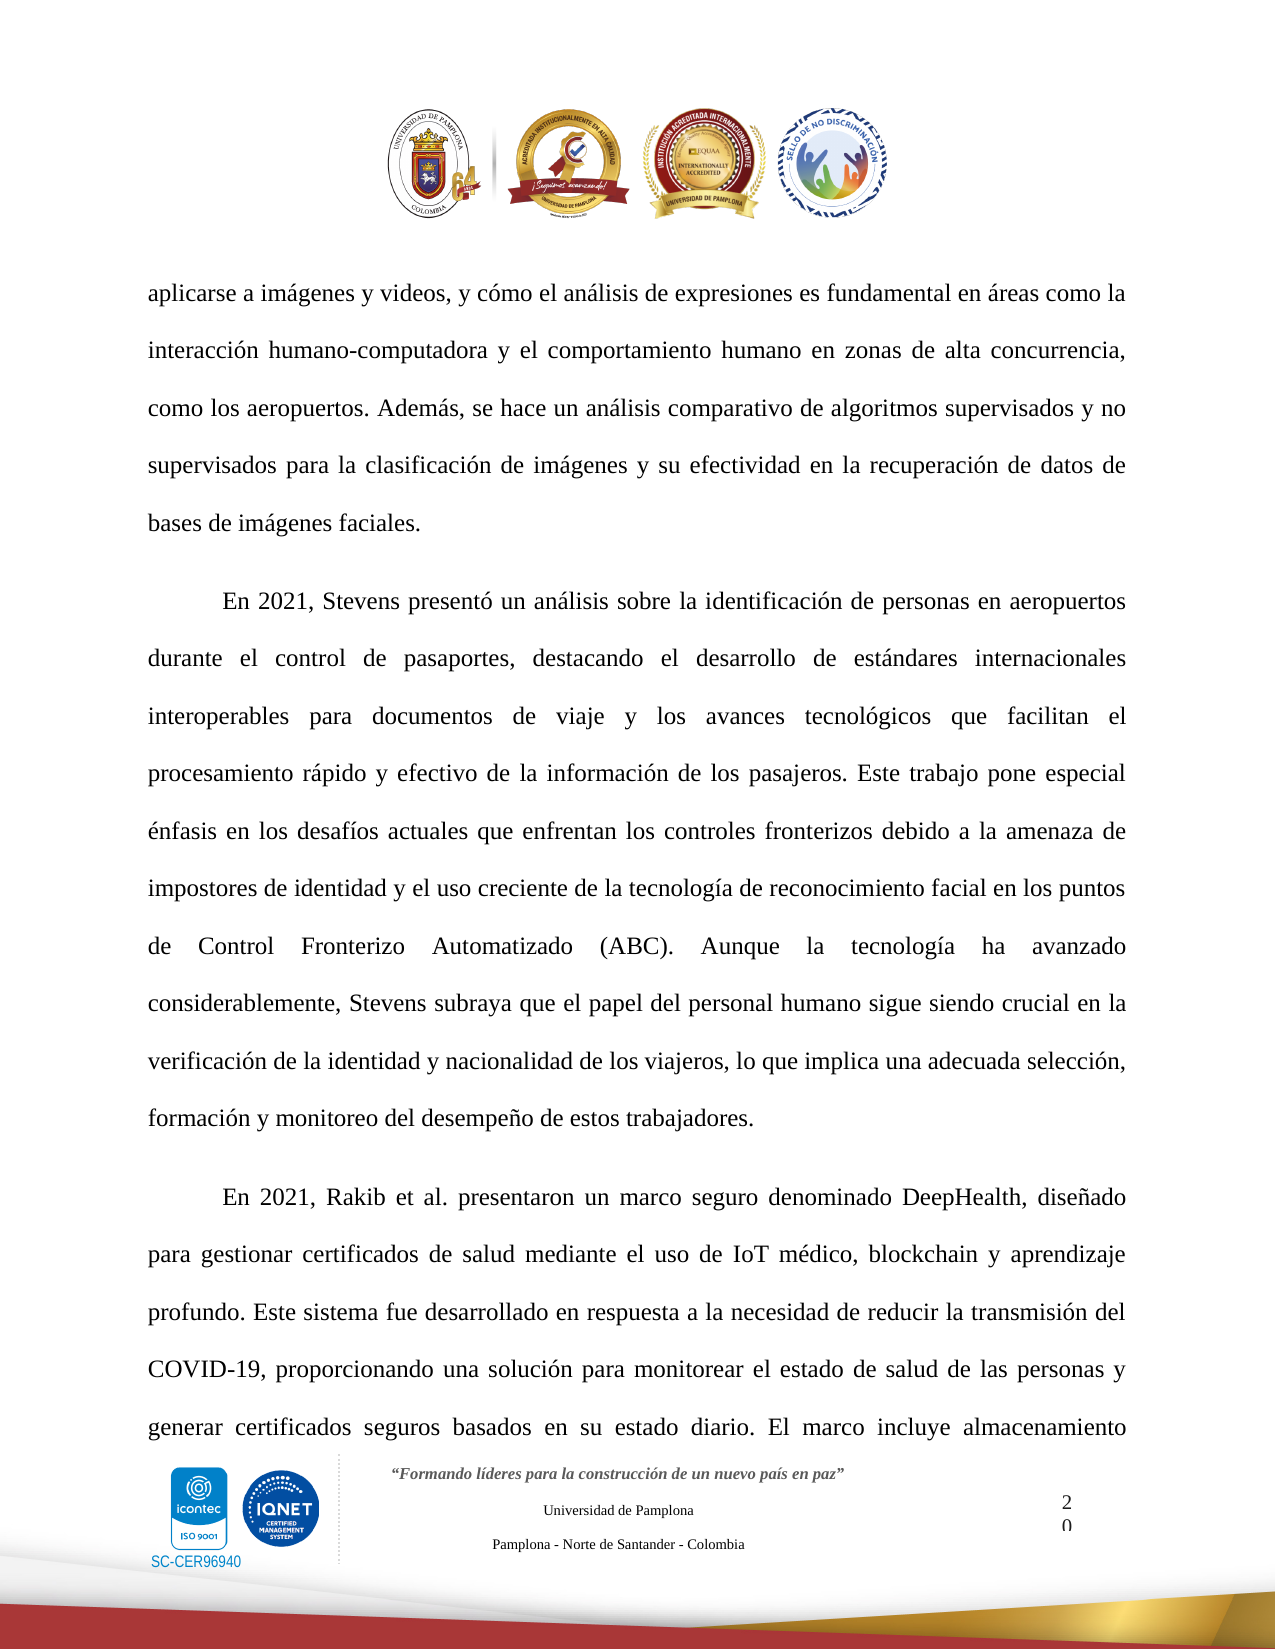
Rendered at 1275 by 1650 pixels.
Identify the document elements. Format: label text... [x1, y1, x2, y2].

picture [0, 1464, 1275, 1649]
text En 2021, Stevens presentó un análisis sobre la identificación de personas en aeropuertos durante el control de pasaportes, destacando el desarrollo de estándares internacionales interoperables para documentos de viaje y los avances tecnológicos que facilitan el procesamiento rápido y efectivo de la información de los pasajeros. Este trabajo pone especial énfasis en los desafíos actuales que enfrentan los controles fronterizos debido a la amenaza de impostores de identidad y el uso creciente de la tecnología de reconocimiento facial en los puntos de Control Fronterizo Automatizado (ABC). Aunque la tecnología ha avanzado considerablemente, Stevens subraya que el papel del personal humano sigue siendo crucial en la verificación de la identidad y nacionalidad de los viajeros, lo que implica una adecuada selección, formación y monitoreo del desempeño de estos trabajadores. [148, 586, 1127, 1132]
picture [383, 98, 892, 229]
